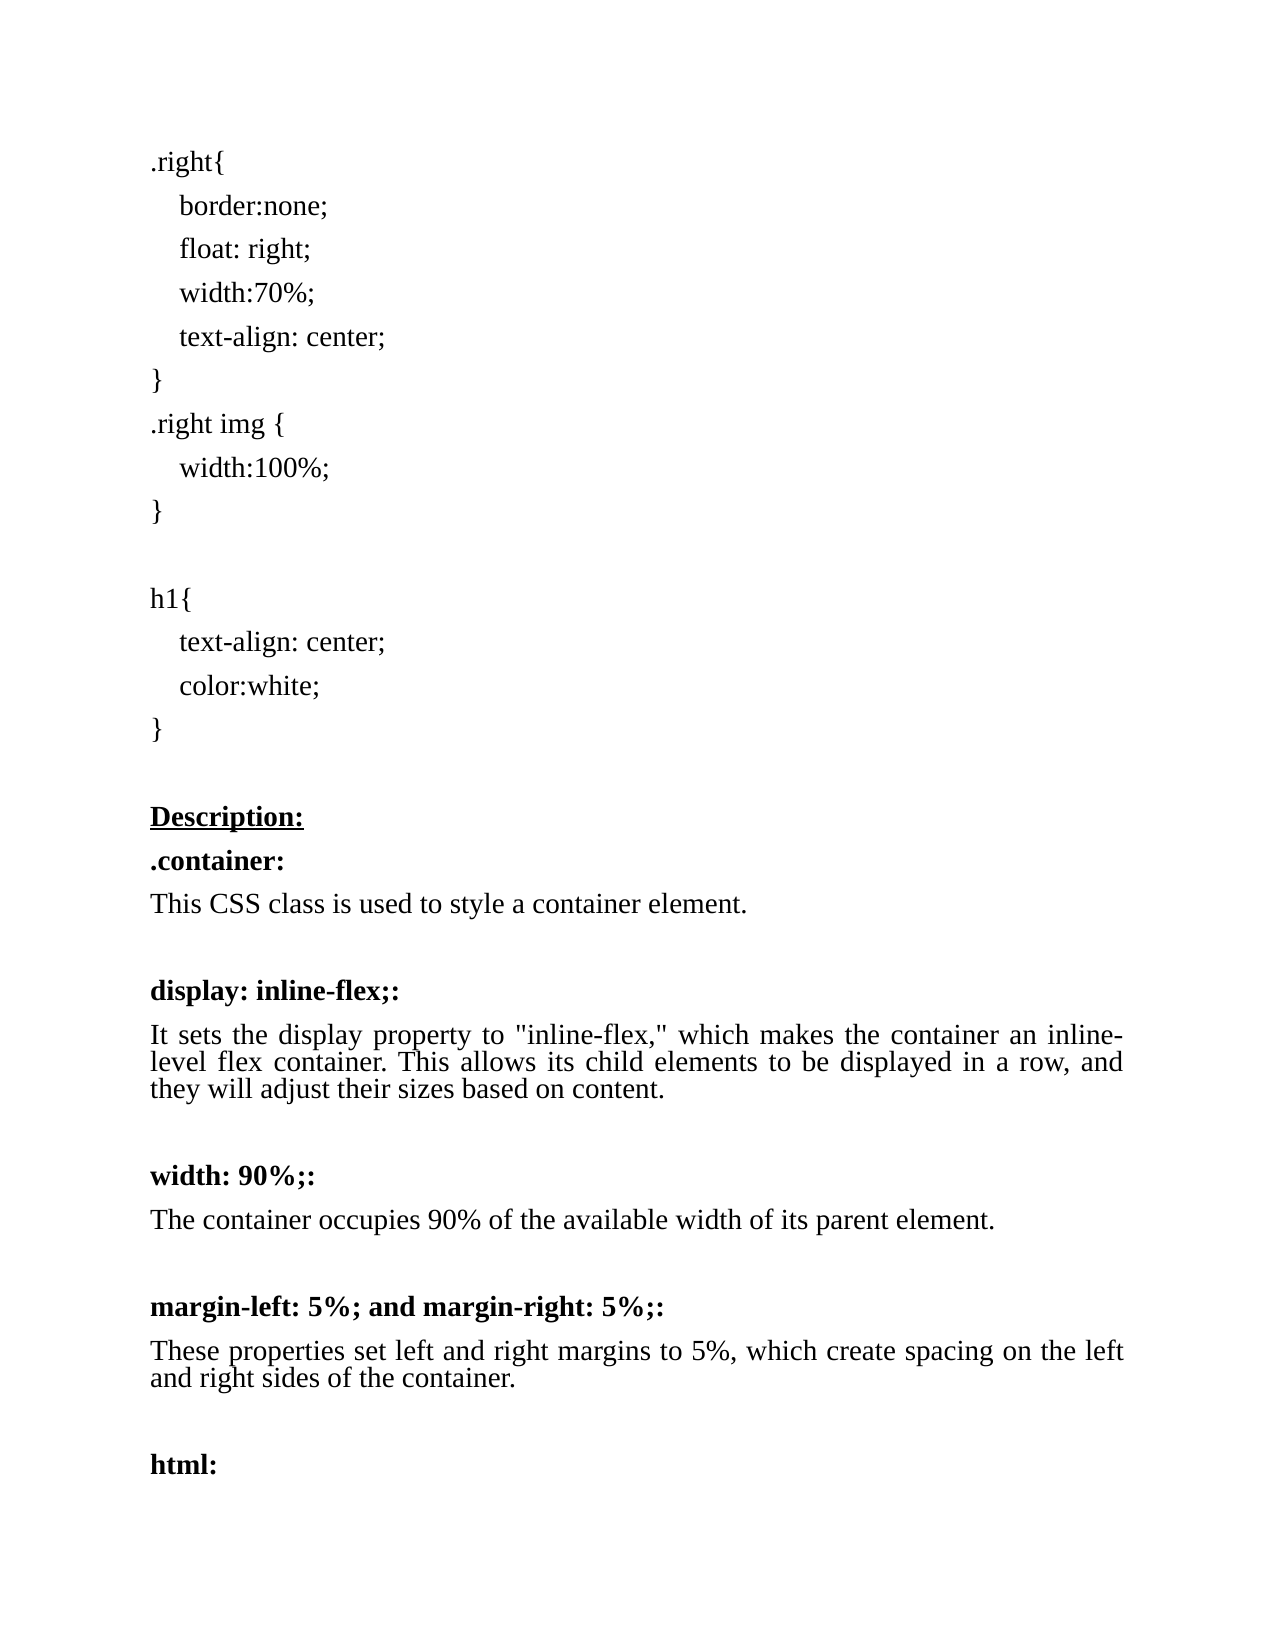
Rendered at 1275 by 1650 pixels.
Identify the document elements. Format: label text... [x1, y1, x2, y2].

text .right img { [150, 412, 1125, 439]
text width:100%; [150, 456, 1125, 482]
text Description: [150, 805, 1125, 832]
text display: inline-flex;: [150, 979, 1125, 1006]
text html: [150, 1453, 1125, 1480]
text text-align: center; [150, 324, 1125, 352]
text border:none; [150, 194, 1125, 221]
text width:70%; [150, 281, 1125, 308]
text This CSS class is used to style a container element. [150, 892, 1125, 919]
text .container: [150, 848, 1125, 875]
text text-align: center; [150, 630, 1125, 657]
text margin-left: 5%; and margin-right: 5%;: [150, 1295, 1125, 1322]
text These properties set left and right margins to 5%, which create spacing on the left and right sides of the container. [150, 1339, 1125, 1393]
text width: 90%;: [150, 1164, 1125, 1191]
text .right{ [150, 150, 1125, 177]
text } [150, 499, 1125, 526]
text It sets the display property to "inline-flex," which makes the container an inline-level flex container. This allows its child elements to be displayed in a row, and they will adjust their sizes based on content. [150, 1023, 1125, 1104]
text h1{ [150, 586, 1125, 613]
text } [150, 368, 1125, 395]
text The container occupies 90% of the available width of its parent element. [150, 1208, 1125, 1235]
text color:white; [150, 674, 1125, 701]
text } [150, 717, 1125, 744]
text float: right; [150, 237, 1125, 264]
